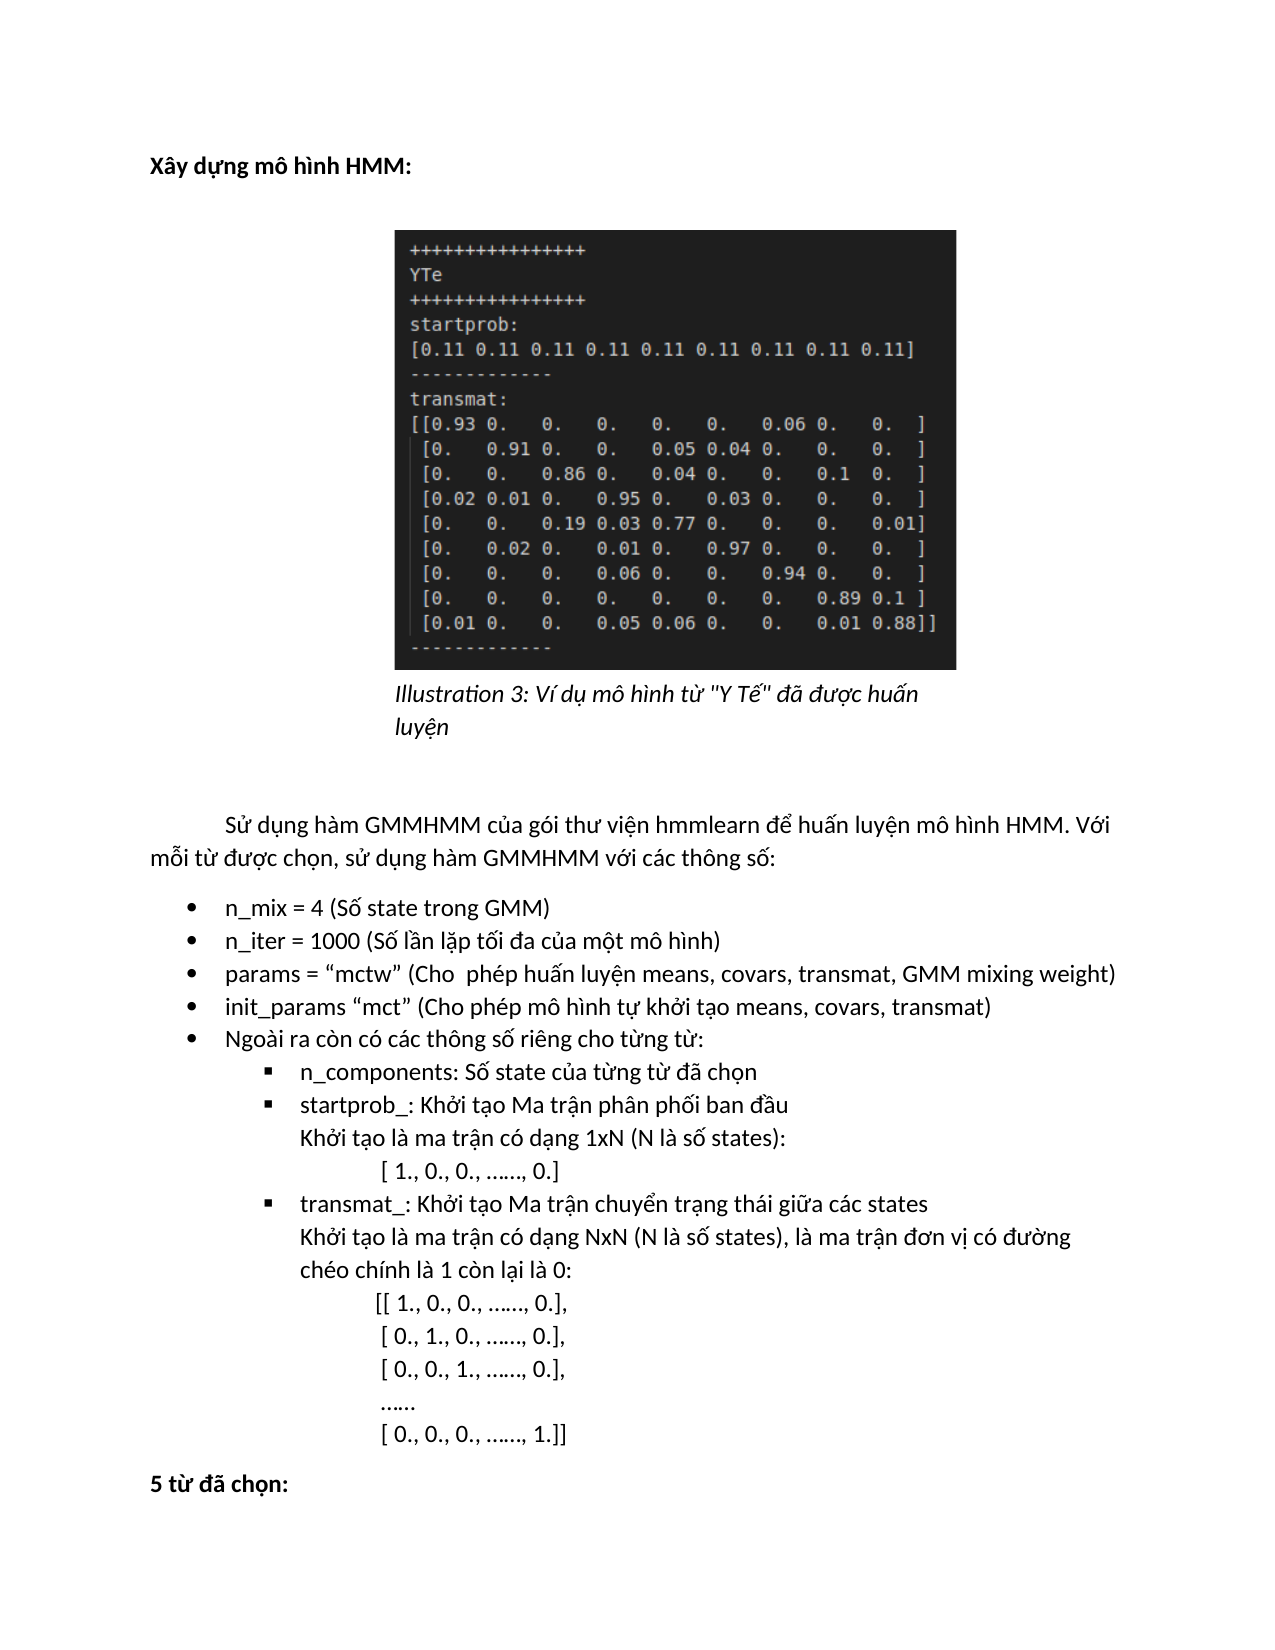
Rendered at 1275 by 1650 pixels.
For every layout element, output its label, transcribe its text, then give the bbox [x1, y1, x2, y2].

list [ 0., 0., 1., ……, 0.], [300, 1353, 1125, 1383]
list startprob_: Khởi tạo Ma trận phân phối ban đầu [262, 1089, 1125, 1120]
text Sử dụng hàm GMMHMM của gói thư viện hmmlearn để huấn luyện mô hình HMM. Với mỗi từ được chọn, sử dụng hàm GMMHMM với các thông số: [150, 809, 1125, 873]
list [[ 1., 0., 0., ……, 0.], [300, 1287, 1125, 1317]
list n_iter = 1000 (Số lần lặp tối đa của một mô hình) [187, 925, 1125, 955]
list Khởi tạo là ma trận có dạng 1xN (N là số states): [300, 1122, 1125, 1153]
list params = “mctw” (Cho phép huấn luyện means, covars, transmat, GMM mixing weight) [187, 958, 1125, 988]
list init_params “mct” (Cho phép mô hình tự khởi tạo means, covars, transmat) [187, 991, 1125, 1021]
text 5 từ đã chọn: [150, 1468, 1125, 1499]
list …… [300, 1386, 1125, 1416]
picture [394, 230, 957, 670]
text Xây dựng mô hình HMM: [150, 150, 1125, 181]
list [ 0., 1., 0., ……, 0.], [300, 1320, 1125, 1350]
list Ngoài ra còn có các thông số riêng cho từng từ: [187, 1023, 1125, 1054]
list n_mix = 4 (Số state trong GMM) [187, 892, 1125, 922]
list transmat_: Khởi tạo Ma trận chuyển trạng thái giữa các states [262, 1188, 1125, 1219]
list [ 1., 0., 0., ……, 0.] [300, 1155, 1125, 1186]
list n_components: Số state của từng từ đã chọn [262, 1056, 1125, 1087]
list [ 0., 0., 0., ……, 1.]] [300, 1418, 1125, 1449]
list Khởi tạo là ma trận có dạng NxN (N là số states), là ma trận đơn vị có đường chéo chính là 1 còn lại là 0: [300, 1221, 1125, 1284]
